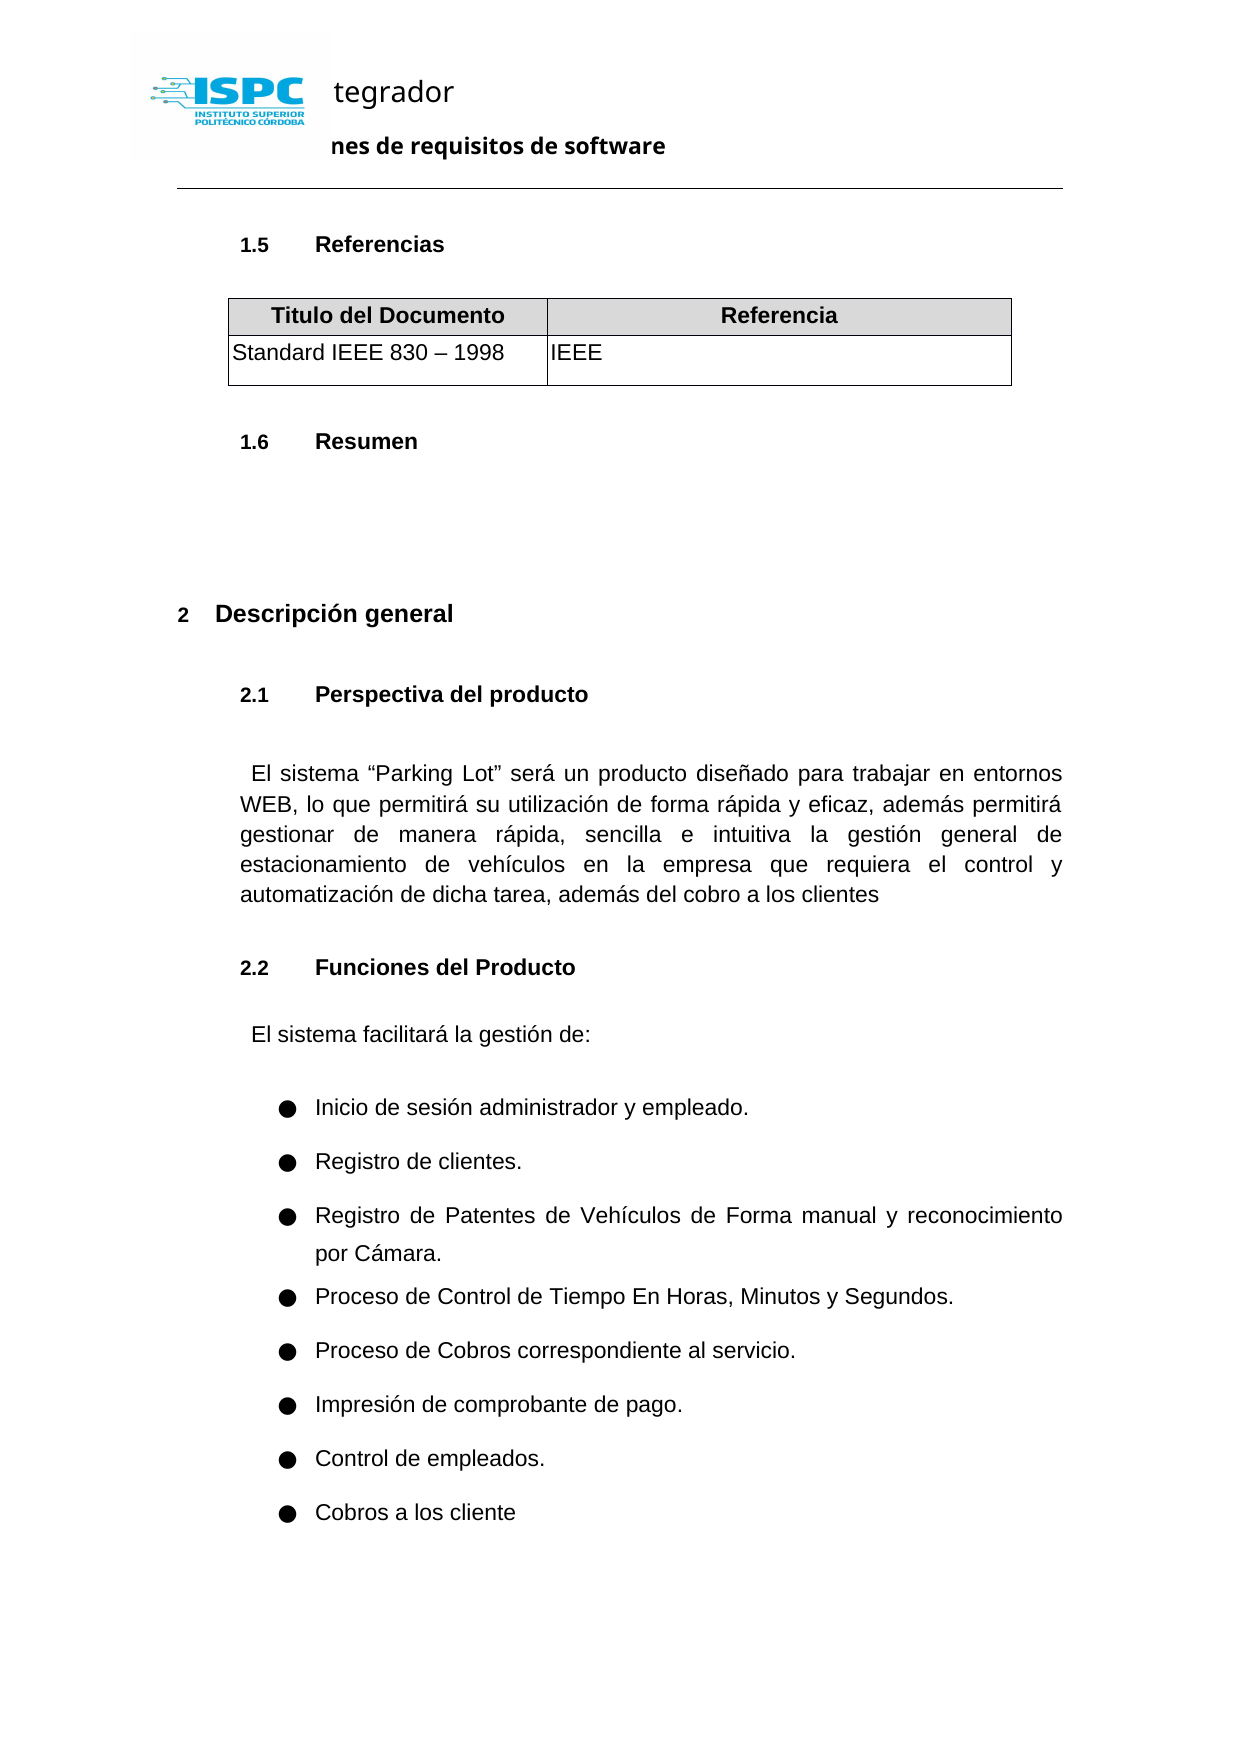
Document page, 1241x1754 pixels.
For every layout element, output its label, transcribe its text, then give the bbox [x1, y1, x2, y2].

text El sistema facilitará la gestión de: [240, 1021, 1063, 1047]
list Proceso de Cobros correspondiente al servicio. [277, 1324, 1063, 1371]
list Registro de clientes. [277, 1135, 1063, 1182]
list Cobros a los cliente [277, 1486, 1063, 1533]
list Proceso de Control de Tiempo En Horas, Minutos y Segundos. [277, 1270, 1063, 1317]
table_header Titulo del Documento [229, 299, 547, 335]
table_header Referencia [548, 299, 1011, 335]
picture [129, 31, 333, 160]
table_cell Standard IEEE 830 – 1998 [229, 336, 547, 384]
list Impresión de comprobante de pago. [277, 1378, 1063, 1425]
list Referencias [240, 231, 1063, 258]
text El sistema “Parking Lot” será un producto diseñado para trabajar en entornos WEB, lo que permitirá su utilización de forma rápida y eficaz, además permitirá gestionar de manera rápida, sencilla e intuitiva la gestión general de estacionamiento de vehículos en la empresa que requiera el control y automatización de dicha tarea, además del cobro a los clientes [240, 760, 1063, 907]
list Perspectiva del producto [240, 681, 1063, 707]
list Resumen [240, 428, 1063, 455]
list Inicio de sesión administrador y empleado. [277, 1081, 1063, 1128]
table_cell IEEE [548, 336, 1011, 384]
list Funciones del Producto [240, 954, 1063, 980]
list Control de empleados. [277, 1432, 1063, 1479]
list Registro de Patentes de Vehículos de Forma manual y reconocimiento por Cámara. [277, 1189, 1063, 1266]
list Descripción general [177, 599, 1063, 628]
